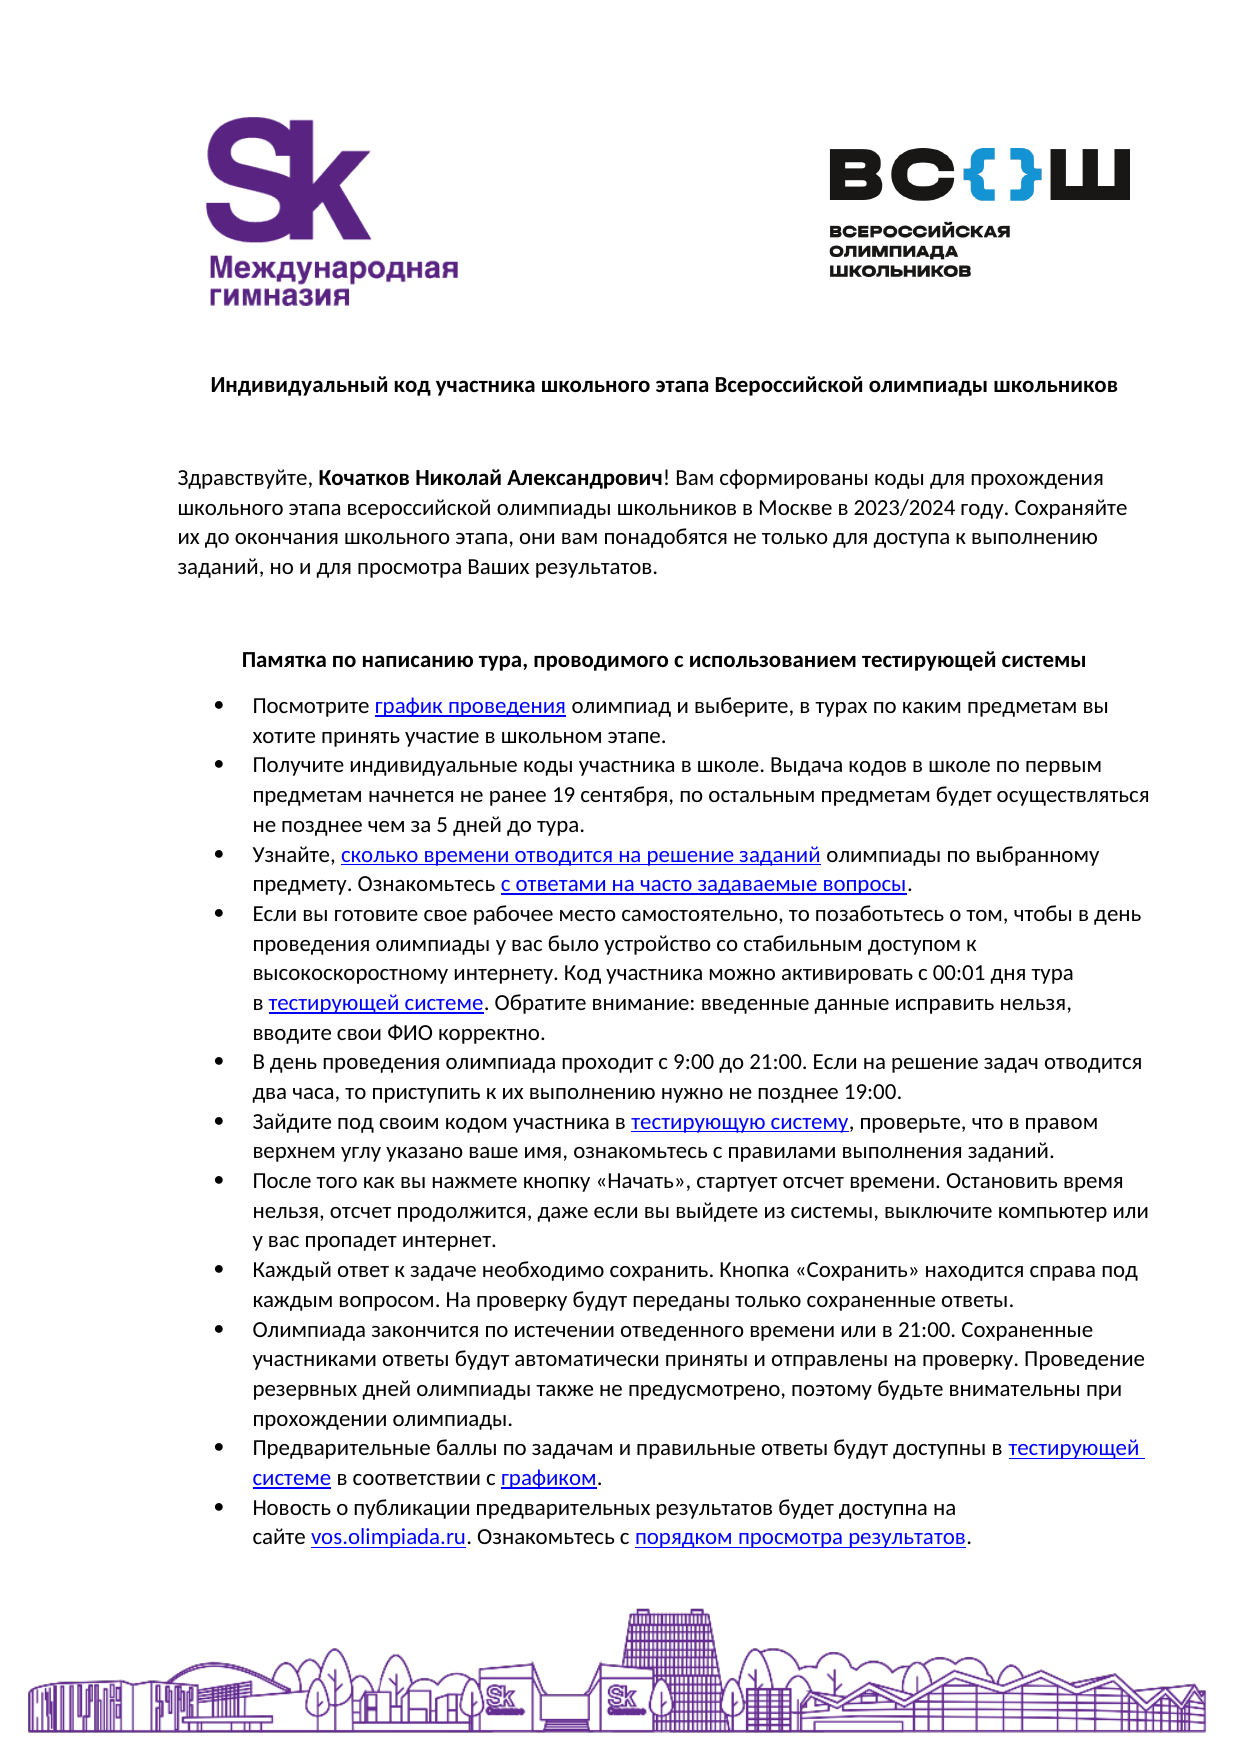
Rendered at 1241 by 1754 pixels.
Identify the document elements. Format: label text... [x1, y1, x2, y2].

list Олимпиада закончится по истечении отведенного времени или в 21:00. Сохраненные участниками ответы будут автоматически приняты и отправлены на проверку. Проведение резервных дней олимпиады также не предусмотрено, поэтому будьте внимательны при прохождении олимпиады. [215, 1315, 1152, 1432]
picture [206, 117, 458, 306]
list После того как вы нажмете кнопку «Начать», стартует отсчет времени. Остановить время нельзя, отсчет продолжится, даже если вы выйдете из системы, выключите компьютер или у вас пропадет интернет. [215, 1166, 1152, 1254]
text Памятка по написанию тура, проводимого с использованием тестирующей системы [177, 645, 1152, 673]
text Здравствуйте, Кочатков Николай Александрович! Вам сформированы коды для прохождения школьного этапа всероссийской олимпиады школьников в Москве в 2023/2024 году. Сохраняйте их до окончания школьного этапа, они вам понадобятся не только для доступа к выполнению заданий, но и для просмотра Ваших результатов. [177, 463, 1152, 580]
list Если вы готовите свое рабочее место самостоятельно, то позаботьтесь о том, чтобы в день проведения олимпиады у вас было устройство со стабильным доступом к высокоскоростному интернету. Код участника можно активировать с 00:01 дня тура в тестирующей системе. Обратите внимание: введенные данные исправить нельзя, вводите свои ФИО корректно. [215, 899, 1152, 1046]
list Предварительные баллы по задачам и правильные ответы будут доступны в тестирующей системе в соответствии с графиком. [215, 1433, 1152, 1491]
list Получите индивидуальные коды участника в школе. Выдача кодов в школе по первым предметам начнется не ранее 19 сентября, по остальным предметам будет осуществляться не позднее чем за 5 дней до тура. [215, 751, 1152, 838]
list Новость о публикации предварительных результатов будет доступна на сайте vos.olimpiada.ru. Ознакомьтесь с порядком просмотра результатов. [215, 1493, 1152, 1551]
list Узнайте, сколько времени отводится на решение заданий олимпиады по выбранному предмету. Ознакомьтесь с ответами на часто задаваемые вопросы. [215, 840, 1152, 897]
list В день проведения олимпиада проходит с 9:00 до 21:00. Если на решение задач отводится два часа, то приступить к их выполнению нужно не позднее 19:00. [215, 1047, 1152, 1105]
list Посмотрите график проведения олимпиад и выберите, в турах по каким предметам вы хотите принять участие в школьном этапе. [215, 691, 1152, 749]
picture [814, 132, 1152, 306]
text Индивидуальный код участника школьного этапа Всероссийской олимпиады школьников [177, 370, 1152, 398]
list Каждый ответ к задаче необходимо сохранить. Кнопка «Сохранить» находится справа под каждым вопросом. На проверку будут переданы только сохраненные ответы. [215, 1255, 1152, 1313]
list Зайдите под своим кодом участника в тестирующую систему, проверьте, что в правом верхнем углу указано ваше имя, ознакомьтесь с правилами выполнения заданий. [215, 1107, 1152, 1164]
